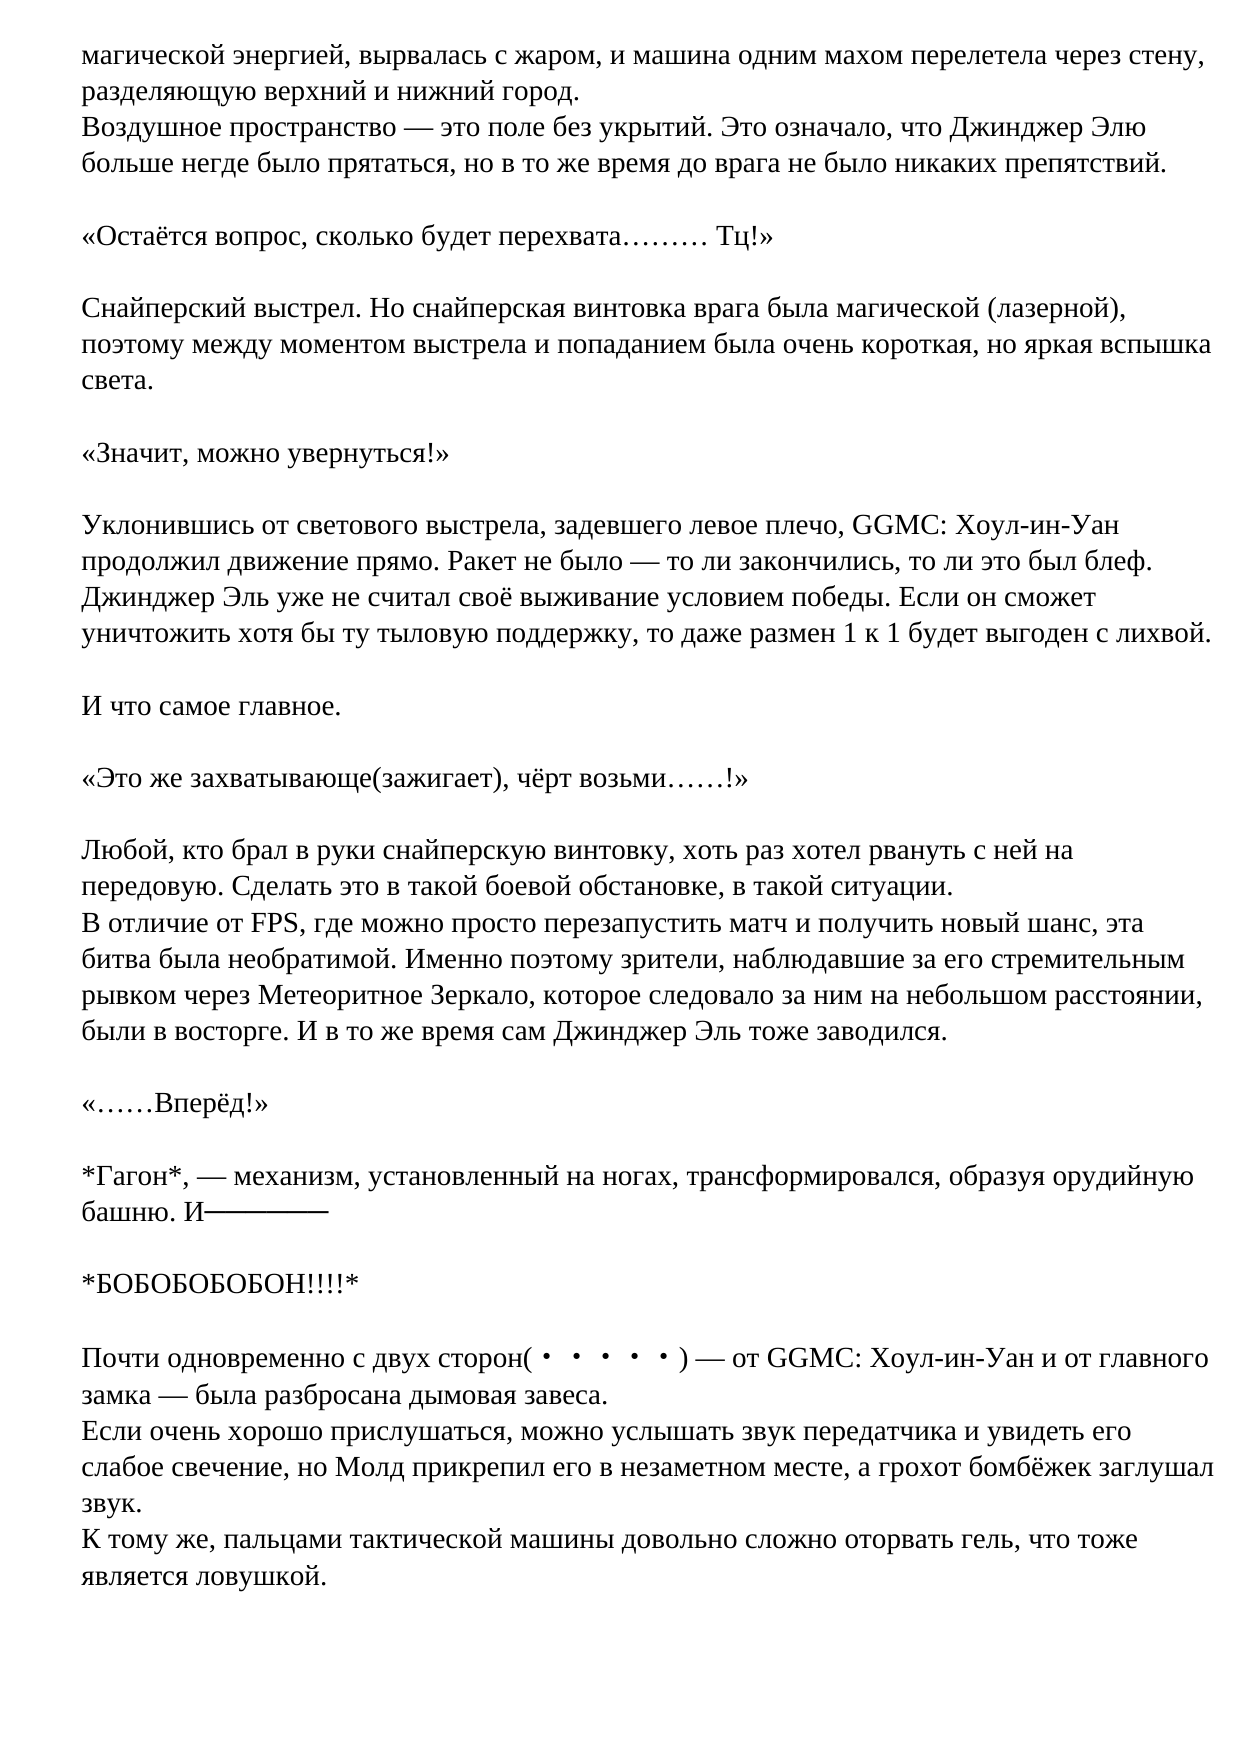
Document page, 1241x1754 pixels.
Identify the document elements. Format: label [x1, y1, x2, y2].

text [81, 37, 1215, 1663]
